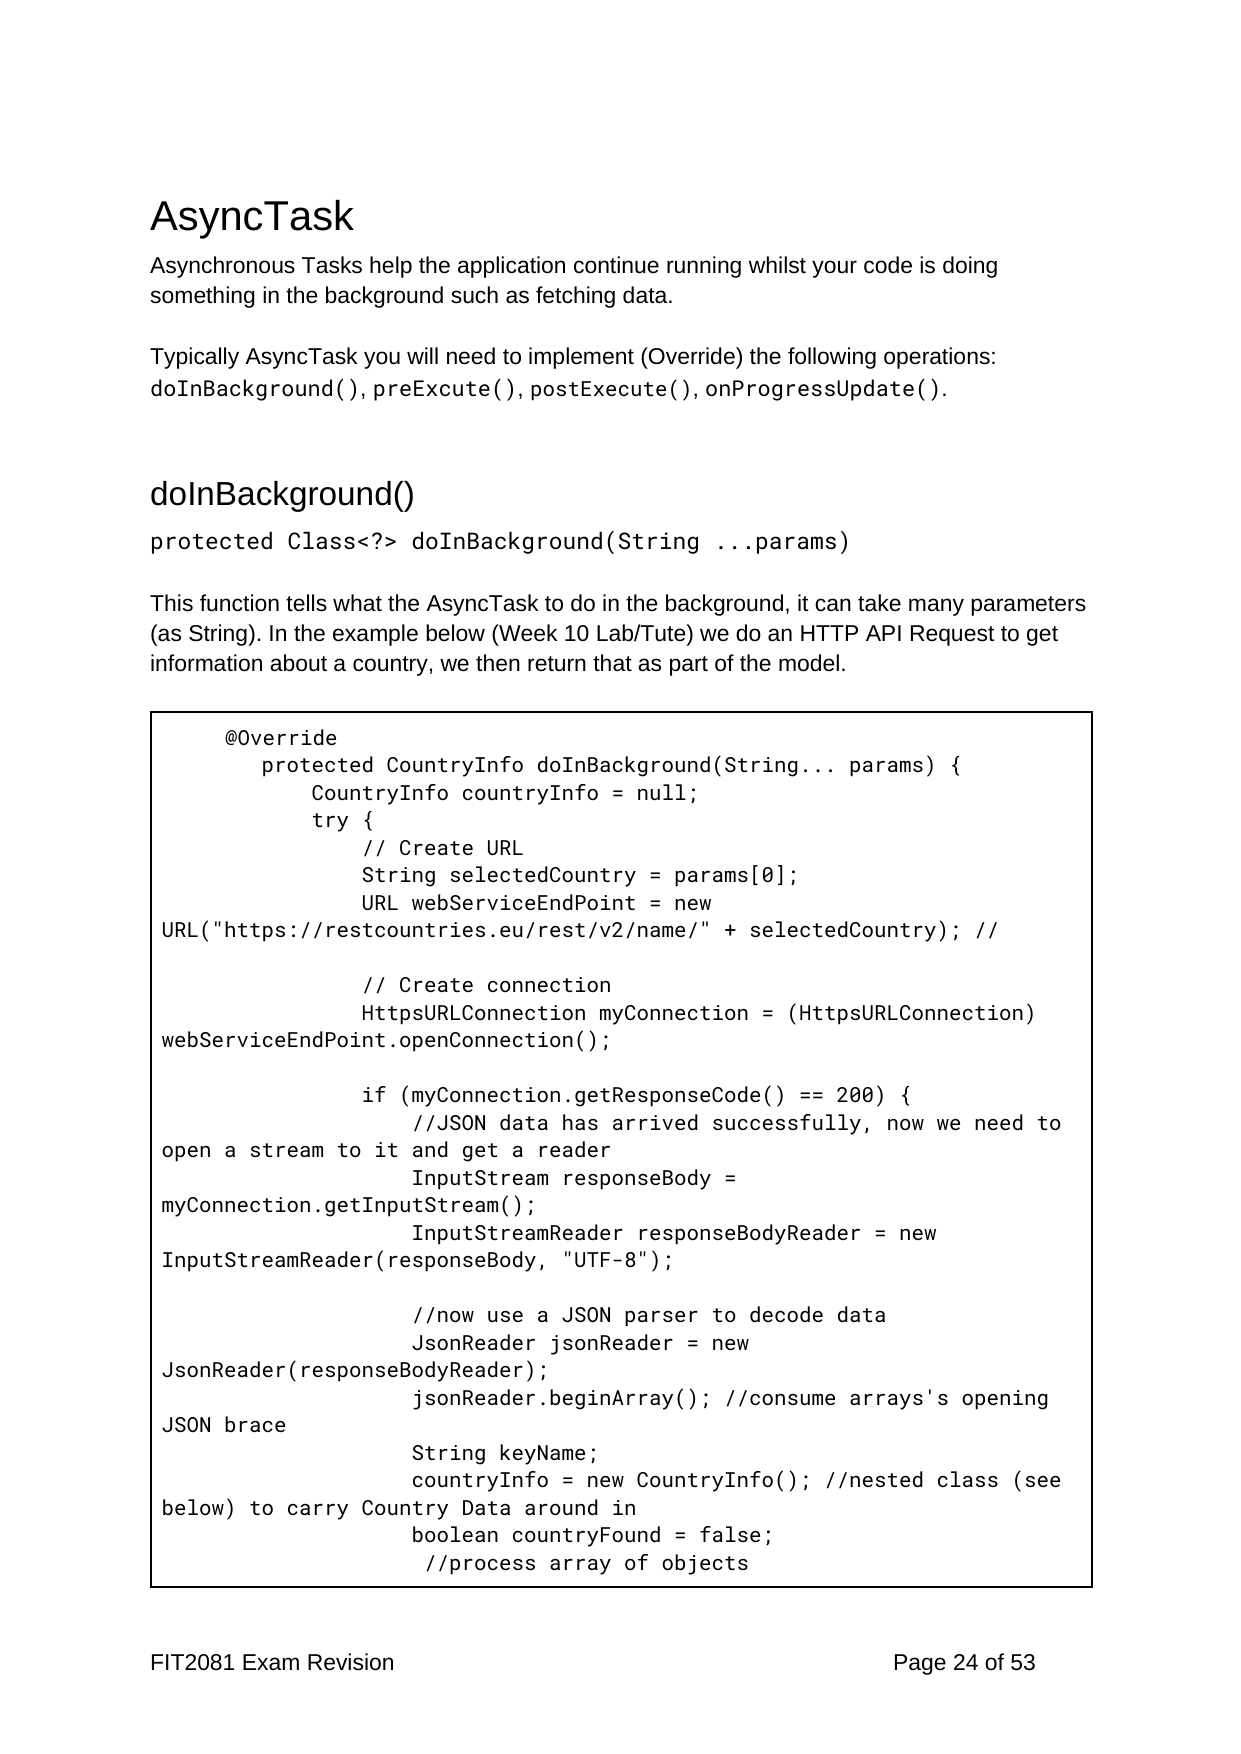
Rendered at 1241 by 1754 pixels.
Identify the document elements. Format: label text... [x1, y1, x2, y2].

subtitle AsyncTask [150, 192, 1090, 239]
text This function tells what the AsyncTask to do in the background, it can take many parameters (as String). In the example below (Week 10 Lab/Tute) we do an HTTP API Request to get information about a country, we then return that as part of the model. [150, 590, 1090, 677]
subtitle doInBackground() [150, 474, 1090, 513]
text Typically AsyncTask you will need to implement (Override) the following operations: doInBackground(), preExcute(), postExecute(), onProgressUpdate(). [150, 343, 1090, 402]
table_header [152, 713, 1091, 1586]
text protected Class<?> doInBackground(String ...params) [150, 525, 1090, 555]
text Asynchronous Tasks help the application continue running whilst your code is doing something in the background such as fetching data. [150, 252, 1090, 309]
